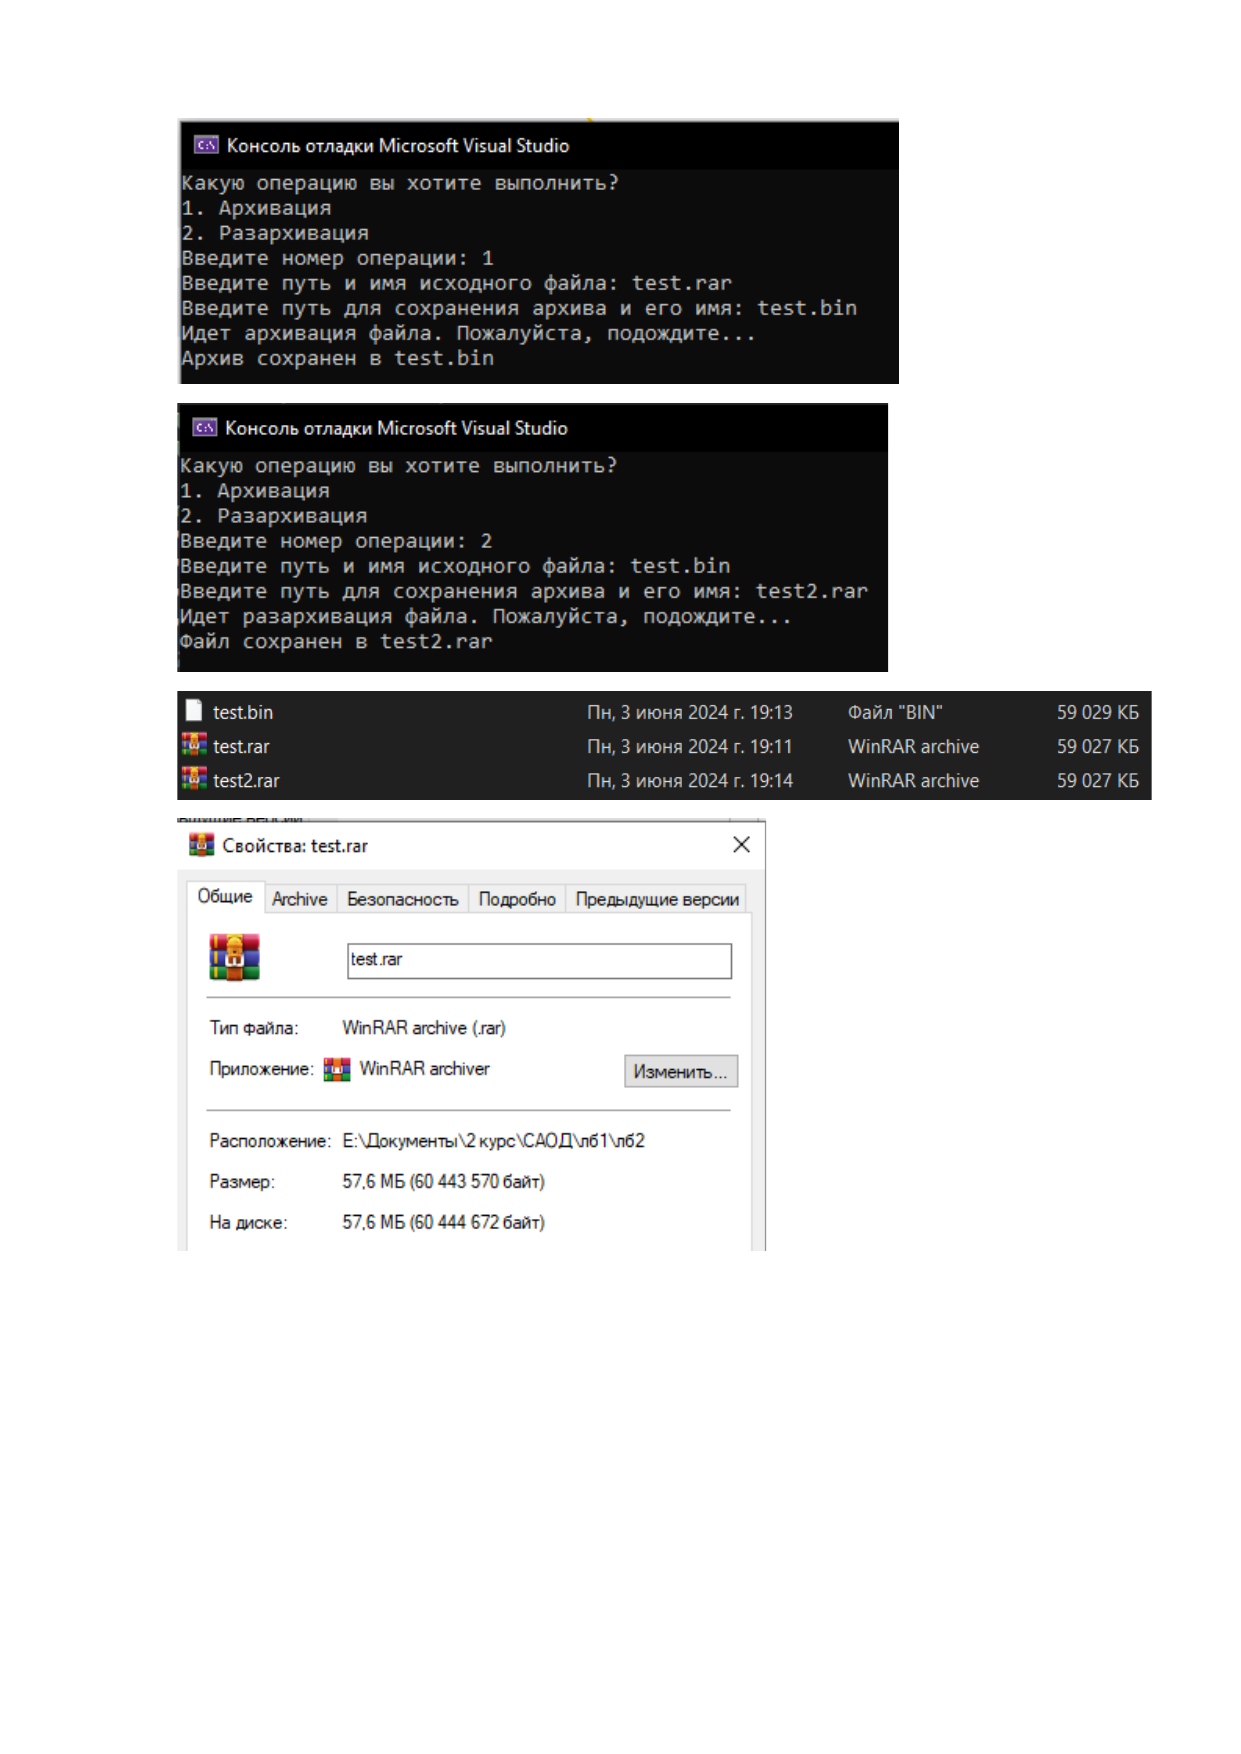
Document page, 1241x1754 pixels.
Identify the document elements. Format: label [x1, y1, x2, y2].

picture [177, 118, 899, 384]
picture [177, 818, 767, 1251]
picture [177, 691, 1152, 800]
picture [177, 403, 889, 672]
